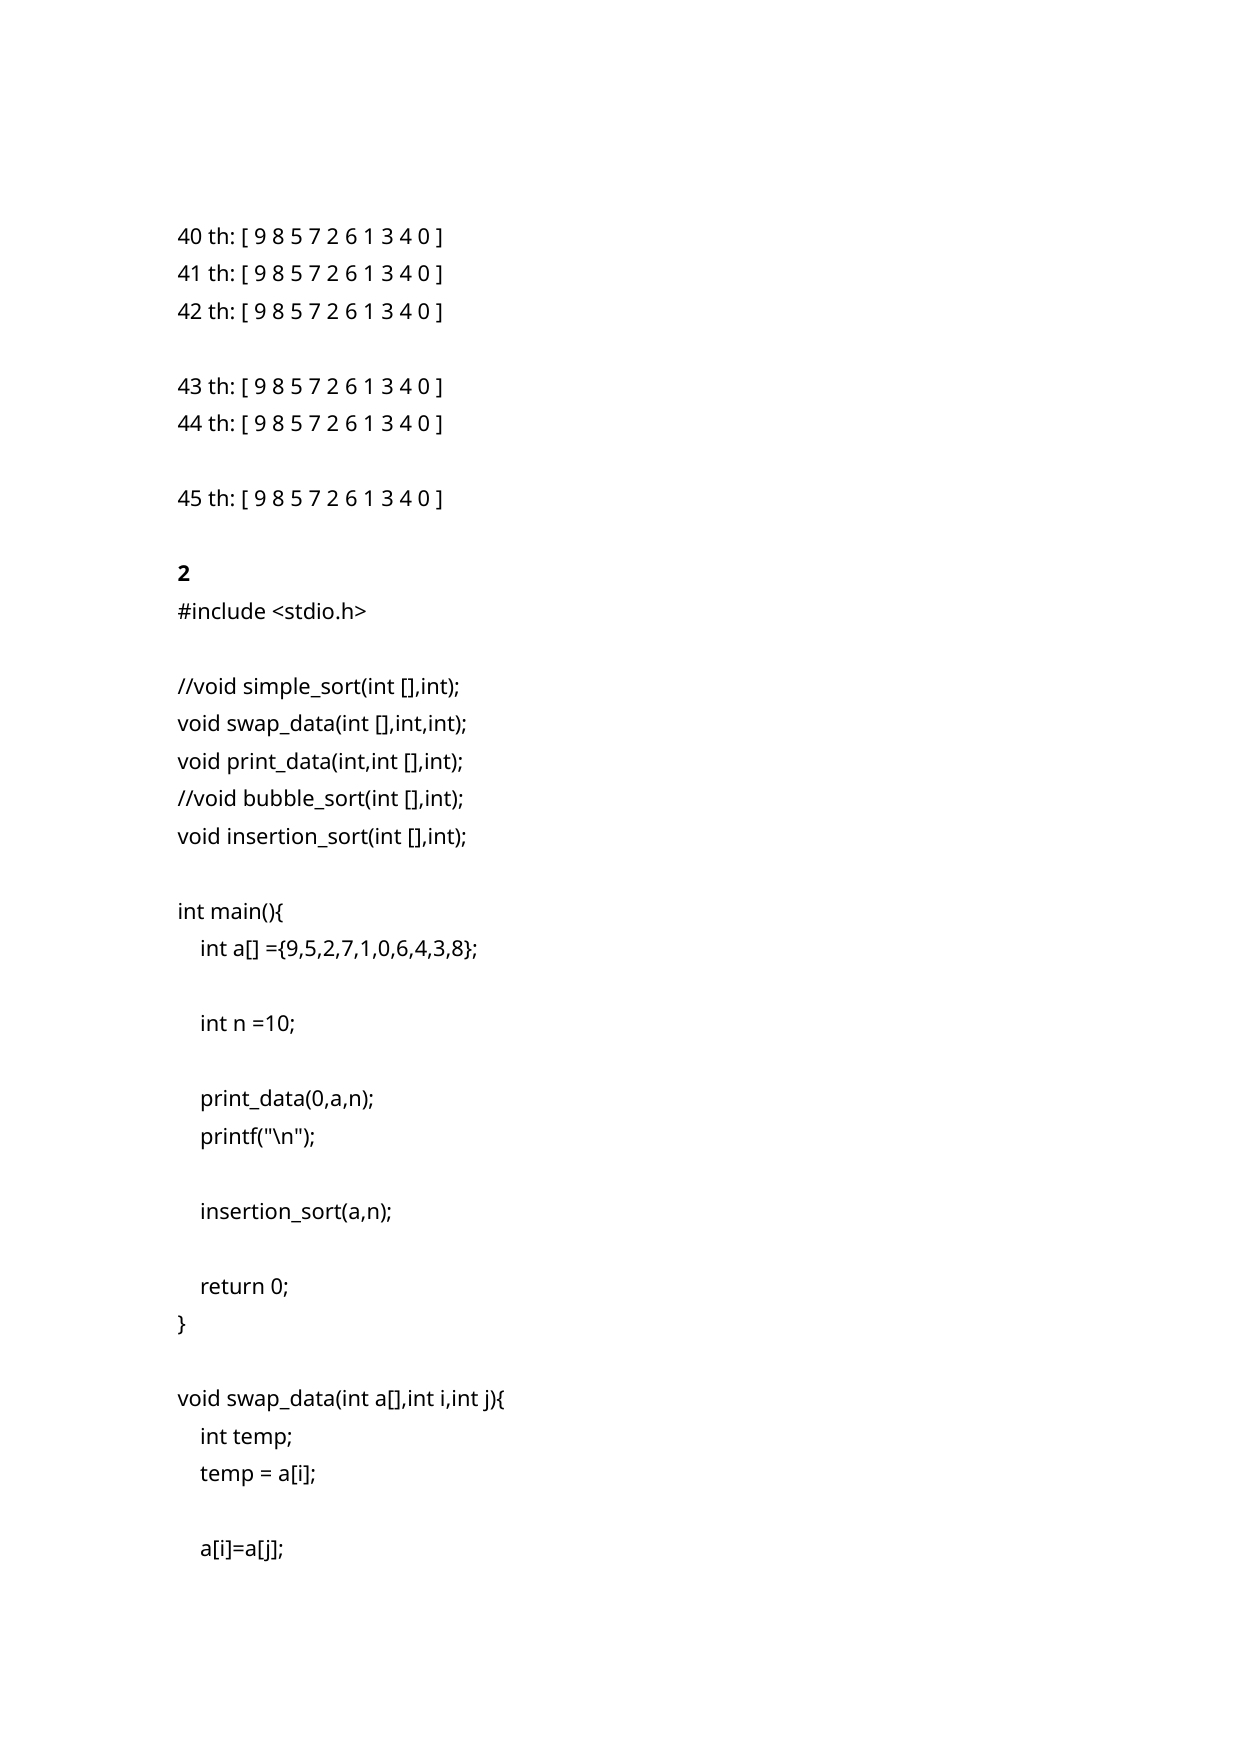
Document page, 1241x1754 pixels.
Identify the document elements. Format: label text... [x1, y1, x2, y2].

text void print_data(int,int [],int); [177, 742, 1063, 779]
text temp = a[i]; [177, 1454, 1063, 1492]
text int n =10; [177, 1004, 1063, 1042]
text void swap_data(int [],int,int); [177, 704, 1063, 742]
text 41 th: [ 9 8 5 7 2 6 1 3 4 0 ] [177, 254, 1063, 292]
text printf("\n"); [177, 1117, 1063, 1154]
text int temp; [177, 1417, 1063, 1454]
text 45 th: [ 9 8 5 7 2 6 1 3 4 0 ] [177, 479, 1063, 517]
text 2 [177, 554, 1063, 592]
text int a[] ={9,5,2,7,1,0,6,4,3,8}; [177, 929, 1063, 967]
text //void bubble_sort(int [],int); [177, 779, 1063, 817]
text print_data(0,a,n); [177, 1079, 1063, 1117]
text insertion_sort(a,n); [177, 1192, 1063, 1229]
text void insertion_sort(int [],int); [177, 817, 1063, 854]
text } [177, 1304, 1063, 1342]
text 43 th: [ 9 8 5 7 2 6 1 3 4 0 ] [177, 367, 1063, 404]
text 40 th: [ 9 8 5 7 2 6 1 3 4 0 ] [177, 217, 1063, 254]
text 42 th: [ 9 8 5 7 2 6 1 3 4 0 ] [177, 292, 1063, 329]
text void swap_data(int a[],int i,int j){ [177, 1379, 1063, 1417]
text return 0; [177, 1267, 1063, 1304]
text a[i]=a[j]; [177, 1529, 1063, 1567]
text int main(){ [177, 892, 1063, 929]
text //void simple_sort(int [],int); [177, 667, 1063, 704]
text #include <stdio.h> [177, 592, 1063, 629]
text 44 th: [ 9 8 5 7 2 6 1 3 4 0 ] [177, 404, 1063, 442]
